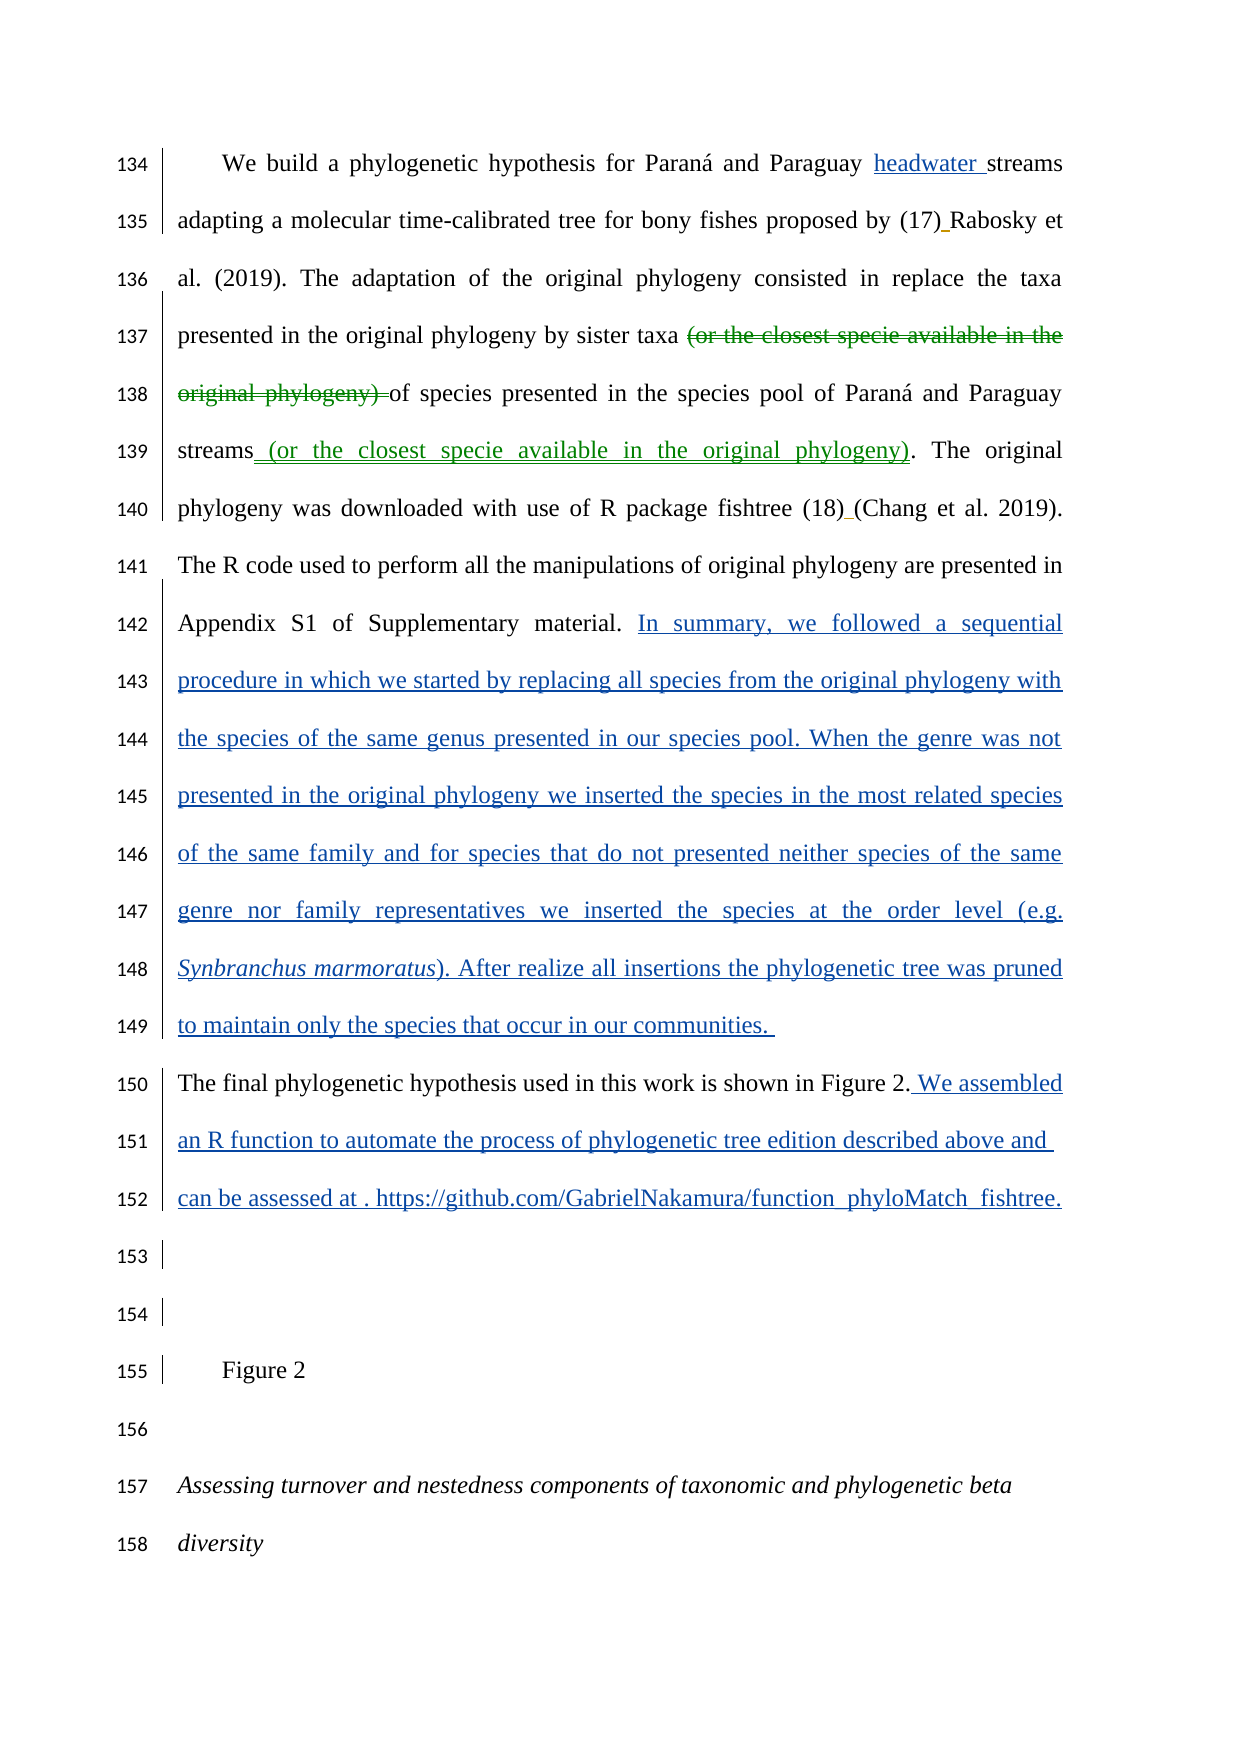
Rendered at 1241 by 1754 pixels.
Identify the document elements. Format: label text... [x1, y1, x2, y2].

text We build a phylogenetic hypothesis for Paraná and Paraguay streams adapting a molecular time-calibrated tree for bony fishes proposed by (17)Rabosky et al. (2019). The adaptation of the original phylogeny consisted in replace the taxa presented in the original phylogeny by sister taxa of species presented in the species pool of Paraná and Paraguay streams. The original phylogeny was downloaded with use of R package fishtree (18)(Chang et al. 2019). The R code used to perform all the manipulations of original phylogeny are presented in Appendix S1 of Supplementary material. [177, 921, 1063, 978]
text Assessing turnover and nestedness components of taxonomic and phylogenetic beta diversity [177, 1470, 1063, 1556]
text We build a phylogenetic hypothesis for Paraná and Paraguay streams adapting a molecular time-calibrated tree for bony fishes proposed by (17)Rabosky et al. (2019). The adaptation of the original phylogeny consisted in replace the taxa presented in the original phylogeny by sister taxa of species presented in the species pool of Paraná and Paraguay streams. The original phylogeny was downloaded with use of R package fishtree (18)(Chang et al. 2019). The R code used to perform all the manipulations of original phylogeny are presented in Appendix S1 of Supplementary material. [177, 806, 1063, 863]
text We build a phylogenetic hypothesis for Paraná and Paraguay streams adapting a molecular time-calibrated tree for bony fishes proposed by (17)Rabosky et al. (2019). The adaptation of the original phylogeny consisted in replace the taxa presented in the original phylogeny by sister taxa of species presented in the species pool of Paraná and Paraguay streams. The original phylogeny was downloaded with use of R package fishtree (18)(Chang et al. 2019). The R code used to perform all the manipulations of original phylogeny are presented in Appendix S1 of Supplementary material. [177, 691, 1063, 805]
text The final phylogenetic hypothesis used in this work is shown in Figure 2. [177, 1068, 1063, 1211]
text Figure 2 [177, 1355, 1063, 1384]
text We build a phylogenetic hypothesis for Paraná and Paraguay streams adapting a molecular time-calibrated tree for bony fishes proposed by (17)Rabosky et al. (2019). The adaptation of the original phylogeny consisted in replace the taxa presented in the original phylogeny by sister taxa of species presented in the species pool of Paraná and Paraguay streams. The original phylogeny was downloaded with use of R package fishtree (18)(Chang et al. 2019). The R code used to perform all the manipulations of original phylogeny are presented in Appendix S1 of Supplementary material. [177, 148, 1063, 690]
text We build a phylogenetic hypothesis for Paraná and Paraguay streams adapting a molecular time-calibrated tree for bony fishes proposed by (17)Rabosky et al. (2019). The adaptation of the original phylogeny consisted in replace the taxa presented in the original phylogeny by sister taxa of species presented in the species pool of Paraná and Paraguay streams. The original phylogeny was downloaded with use of R package fishtree (18)(Chang et al. 2019). The R code used to perform all the manipulations of original phylogeny are presented in Appendix S1 of Supplementary material. [177, 979, 1063, 1039]
text We build a phylogenetic hypothesis for Paraná and Paraguay streams adapting a molecular time-calibrated tree for bony fishes proposed by (17)Rabosky et al. (2019). The adaptation of the original phylogeny consisted in replace the taxa presented in the original phylogeny by sister taxa of species presented in the species pool of Paraná and Paraguay streams. The original phylogeny was downloaded with use of R package fishtree (18)(Chang et al. 2019). The R code used to perform all the manipulations of original phylogeny are presented in Appendix S1 of Supplementary material. [177, 864, 1063, 920]
